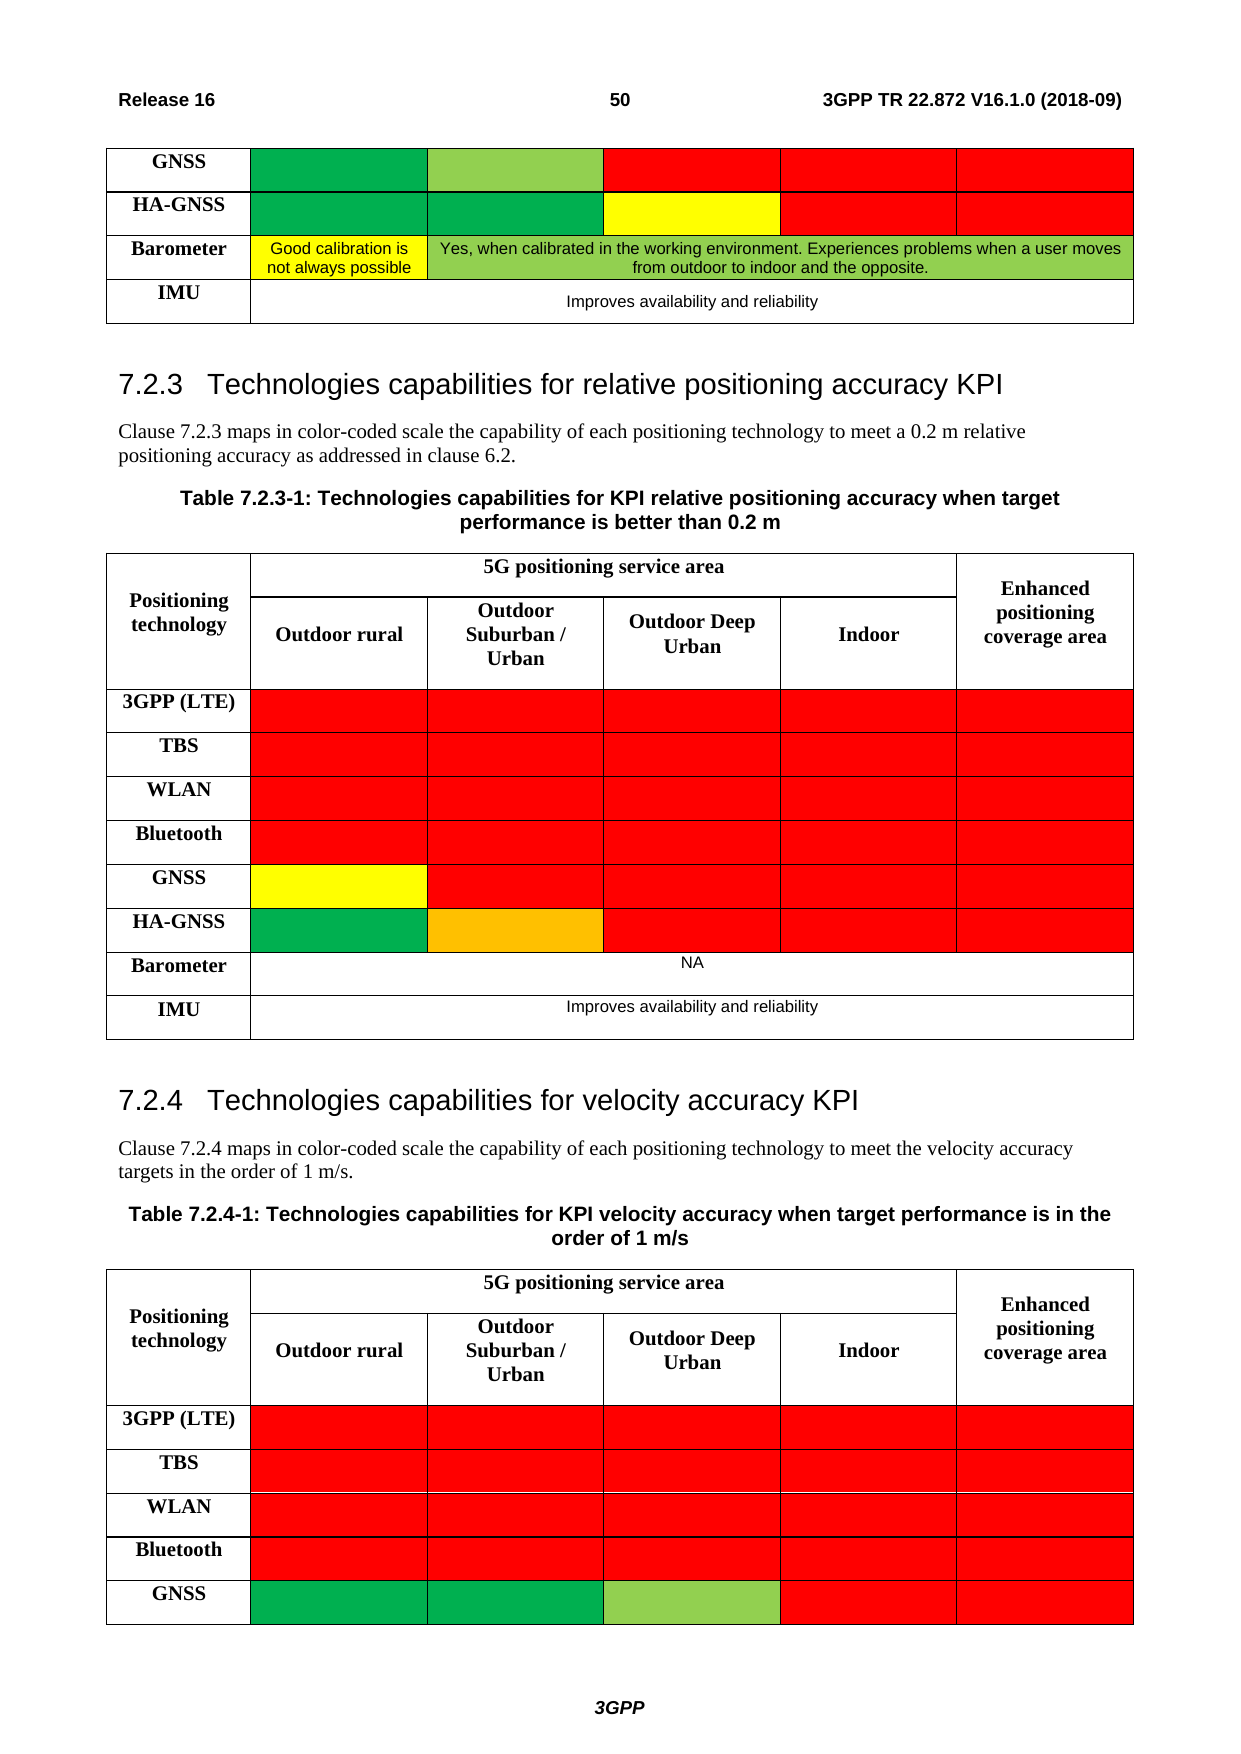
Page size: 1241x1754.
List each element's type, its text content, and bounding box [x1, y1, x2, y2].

table_cell [781, 1494, 956, 1536]
table_cell [604, 193, 780, 235]
table_cell [781, 821, 956, 864]
table_cell [428, 1581, 603, 1624]
table_cell TBS [107, 733, 250, 776]
table_cell NA [251, 953, 1133, 995]
table_cell [251, 1494, 427, 1536]
table_cell [957, 1581, 1133, 1624]
table_cell [251, 865, 427, 908]
table_cell Outdoor Deep Urban [604, 1314, 780, 1405]
table_cell [428, 1494, 603, 1536]
table_cell [604, 1494, 780, 1536]
table_cell [604, 690, 780, 732]
subtitle 7.2.3 Technologies capabilities for relative positioning accuracy KPI [118, 367, 1122, 400]
table_cell [251, 1538, 427, 1580]
table_cell Bluetooth [107, 1538, 250, 1580]
table_cell [781, 690, 956, 732]
table_cell [781, 1581, 956, 1624]
table_cell GNSS [107, 865, 250, 908]
table_cell Indoor [781, 1314, 956, 1405]
table_cell [251, 193, 427, 235]
table_cell [428, 1538, 603, 1580]
table_cell [251, 1450, 427, 1492]
table_cell [957, 865, 1133, 908]
table_cell [604, 1538, 780, 1580]
table_header 5G positioning service area [251, 554, 956, 596]
table_cell [251, 821, 427, 864]
table_cell [957, 193, 1133, 235]
table_cell [251, 733, 427, 776]
table_cell [781, 1450, 956, 1492]
table_cell WLAN [107, 1494, 250, 1536]
table_cell Yes, when calibrated in the working environment. Experiences problems when a user moves from outdoor to indoor and the opposite. [428, 236, 1133, 279]
table_cell [781, 1406, 956, 1449]
table_cell HA-GNSS [107, 909, 250, 952]
table_cell [957, 1450, 1133, 1492]
table_cell [781, 909, 956, 952]
table_cell GNSS [107, 149, 250, 191]
table_cell Outdoor Suburban / Urban [428, 598, 603, 688]
table_cell [604, 1581, 780, 1624]
table_cell [781, 149, 956, 191]
table_cell [957, 149, 1133, 191]
table_header Positioning technology [107, 1270, 250, 1405]
text Clause 7.2.3 maps in color-coded scale the capability of each positioning technology to meet a 0.2 m relative positioning accuracy as addressed in clause 6.2. [118, 419, 1122, 467]
table_cell [604, 733, 780, 776]
table_cell [604, 821, 780, 864]
table_cell [251, 149, 427, 191]
table_cell [251, 909, 427, 952]
table_cell Bluetooth [107, 821, 250, 864]
table_cell 3GPP (LTE) [107, 690, 250, 732]
table_cell Outdoor Deep Urban [604, 598, 780, 688]
table_cell [957, 1406, 1133, 1449]
table_cell [604, 149, 780, 191]
table_cell Outdoor Suburban / Urban [428, 1314, 603, 1405]
subtitle 7.2.4 Technologies capabilities for velocity accuracy KPI [118, 1083, 1122, 1117]
table_cell [251, 777, 427, 820]
table_cell [428, 1450, 603, 1492]
table_cell [251, 1581, 427, 1624]
table_cell [957, 733, 1133, 776]
table_cell [604, 865, 780, 908]
table_cell [251, 690, 427, 732]
table_cell [428, 1406, 603, 1449]
table_cell [428, 193, 603, 235]
table_cell [781, 865, 956, 908]
table_cell Indoor [781, 598, 956, 688]
table_cell Good calibration is not always possible [251, 236, 427, 279]
text Table 7.2.4-1: Technologies capabilities for KPI velocity accuracy when target performance is in the order of 1 m/s [118, 1202, 1122, 1250]
table_cell [781, 1538, 956, 1580]
table_cell WLAN [107, 777, 250, 820]
table_cell [428, 865, 603, 908]
table_header Enhanced positioning coverage area [957, 1270, 1133, 1405]
text Table 7.2.3-1: Technologies capabilities for KPI relative positioning accuracy when target performance is better than 0.2 m [118, 486, 1122, 534]
table_cell [957, 909, 1133, 952]
table_cell HA-GNSS [107, 193, 250, 235]
table_cell [957, 1494, 1133, 1536]
table_cell [604, 1406, 780, 1449]
table_cell [781, 193, 956, 235]
table_cell TBS [107, 1450, 250, 1492]
table_cell [957, 821, 1133, 864]
table_cell [957, 1538, 1133, 1580]
text Clause 7.2.4 maps in color-coded scale the capability of each positioning technology to meet the velocity accuracy targets in the order of 1 m/s. [118, 1135, 1122, 1183]
table_cell [604, 1450, 780, 1492]
table_header 5G positioning service area [251, 1270, 956, 1313]
table_cell 3GPP (LTE) [107, 1406, 250, 1449]
table_cell GNSS [107, 1581, 250, 1624]
table_header Positioning technology [107, 554, 250, 688]
table_cell Improves availability and reliability [251, 280, 1133, 323]
table_cell [428, 690, 603, 732]
table_cell [781, 777, 956, 820]
table_cell [428, 909, 603, 952]
table_cell [957, 690, 1133, 732]
table_cell Outdoor rural [251, 598, 427, 688]
table_cell [428, 821, 603, 864]
table_cell [957, 777, 1133, 820]
table_cell Outdoor rural [251, 1314, 427, 1405]
table_cell [781, 733, 956, 776]
table_cell [604, 777, 780, 820]
table_cell [604, 909, 780, 952]
table_header Enhanced positioning coverage area [957, 554, 1133, 688]
table_cell IMU [107, 280, 250, 323]
table_cell Improves availability and reliability [251, 996, 1133, 1039]
table_cell [428, 777, 603, 820]
table_cell [428, 733, 603, 776]
table_cell Barometer [107, 953, 250, 995]
table_cell [428, 149, 603, 191]
table_cell IMU [107, 996, 250, 1039]
table_cell Barometer [107, 236, 250, 279]
table_cell [251, 1406, 427, 1449]
